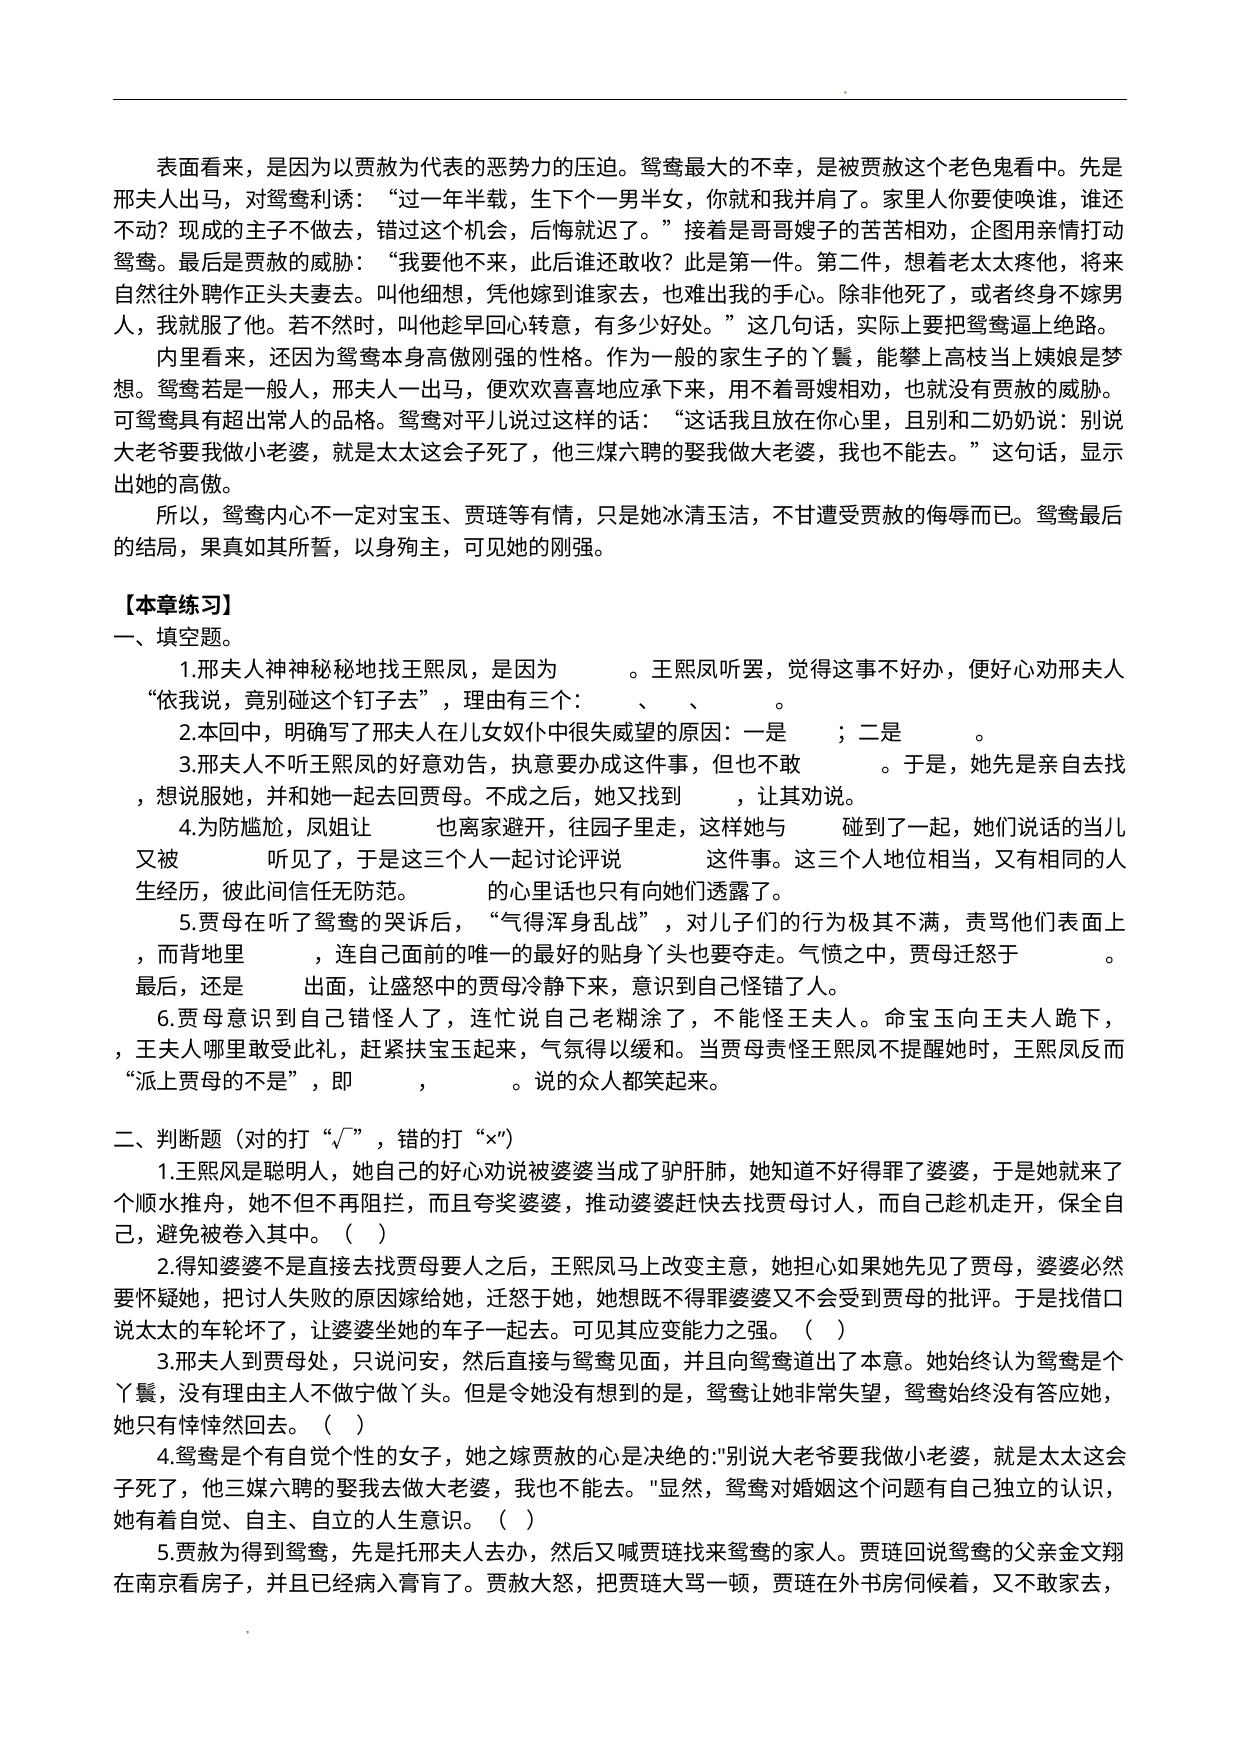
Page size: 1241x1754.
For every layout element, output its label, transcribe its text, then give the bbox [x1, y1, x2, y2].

text 1.邢夫人神神秘秘地找王熙凤，是因为 。王熙凤听罢，觉得这事不好办，便好心劝邢夫人“依我说，竟别碰这个钉子去”，理由有三个： 、 、 。 [135, 652, 1127, 715]
text 6.贾母意识到自己错怪人了，连忙说自己老糊涂了，不能怪王夫人。命宝玉向王夫人跪下， ，王夫人哪里敢受此礼，赶紧扶宝玉起来，气氛得以缓和。当贾母责怪王熙凤不提醒她时，王熙凤反而“派上贾母的不是”，即 ， 。说的众人都笑起来。 [113, 1001, 1127, 1096]
text 5.贾母在听了鸳鸯的哭诉后，“气得浑身乱战”，对儿子们的行为极其不满，责骂他们表面上 ，而背地里 ，连自己面前的唯一的最好的贴身丫头也要夺走。气愤之中，贾母迁怒于 。最后，还是 出面，让盛怒中的贾母冷静下来，意识到自己怪错了人。 [135, 905, 1127, 1001]
text 4.为防尴尬，凤姐让 也离家避开，往园子里走，这样她与 碰到了一起，她们说话的当儿又被 听见了，于是这三个人一起讨论评说 这件事。这三个人地位相当，又有相同的人生经历，彼此间信任无防范。 的心里话也只有向她们透露了。 [135, 810, 1127, 905]
text 2.本回中，明确写了邢夫人在儿女奴仆中很失威望的原因：一是 ；二是 。 [135, 715, 1127, 747]
text 二、判断题（对的打“√”，错的打“×”） [113, 1122, 1127, 1154]
text 一、填空题。 [113, 620, 1127, 652]
text 2.得知婆婆不是直接去找贾母要人之后，王熙凤马上改变主意，她担心如果她先见了贾母，婆婆必然要怀疑她，把讨人失败的原因嫁给她，迁怒于她，她想既不得罪婆婆又不会受到贾母的批评。于是找借口说太太的车轮坏了，让婆婆坐她的车子一起去。可见其应变能力之强。（ ） [113, 1249, 1127, 1344]
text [113, 1534, 1127, 1598]
text 表面看来，是因为以贾赦为代表的恶势力的压迫。鸳鸯最大的不幸，是被贾赦这个老色鬼看中。先是邢夫人出马，对鸳鸯利诱：“过一年半载，生下个一男半女，你就和我并肩了。家里人你要使唤谁，谁还不动？现成的主子不做去，错过这个机会，后悔就迟了。”接着是哥哥嫂子的苦苦相劝，企图用亲情打动鸳鸯。最后是贾赦的威胁：“我要他不来，此后谁还敢收？此是第一件。第二件，想着老太太疼他，将来自然往外聘作正头夫妻去。叫他细想，凭他嫁到谁家去，也难出我的手心。除非他死了，或者终身不嫁男人，我就服了他。若不然时，叫他趁早回心转意，有多少好处。”这几句话，实际上要把鸳鸯逼上绝路。 [113, 150, 1127, 340]
text 4.鸳鸯是个有自觉个性的女子，她之嫁贾赦的心是决绝的:"别说大老爷要我做小老婆，就是太太这会子死了，他三媒六聘的娶我去做大老婆，我也不能去。"显然，鸳鸯对婚姻这个问题有自己独立的认识，她有着自觉、自主、自立的人生意识。（ ） [113, 1439, 1127, 1534]
text 3.邢夫人不听王熙凤的好意劝告，执意要办成这件事，但也不敢 。于是，她先是亲自去找 ，想说服她，并和她一起去回贾母。不成之后，她又找到 ，让其劝说。 [135, 747, 1127, 810]
text 3.邢夫人到贾母处，只说问安，然后直接与鸳鸯见面，并且向鸳鸯道出了本意。她始终认为鸳鸯是个丫鬟，没有理由主人不做宁做丫头。但是令她没有想到的是，鸳鸯让她非常失望，鸳鸯始终没有答应她，她只有悻悻然回去。（ ） [113, 1344, 1127, 1439]
text 内里看来，还因为鸳鸯本身高傲刚强的性格。作为一般的家生子的丫鬟，能攀上高枝当上姨娘是梦想。鸳鸯若是一般人，邢夫人一出马，便欢欢喜喜地应承下来，用不着哥嫂相劝，也就没有贾赦的威胁。可鸳鸯具有超出常人的品格。鸳鸯对平儿说过这样的话：“这话我且放在你心里，且别和二奶奶说：别说大老爷要我做小老婆，就是太太这会子死了，他三煤六聘的娶我做大老婆，我也不能去。”这句话，显示出她的高傲。 [113, 340, 1127, 498]
text 所以，鸳鸯内心不一定对宝玉、贾琏等有情，只是她冰清玉洁，不甘遭受贾赦的侮辱而已。鸳鸯最后的结局，果真如其所誓，以身殉主，可见她的刚强。 [113, 498, 1127, 562]
text 1.王熙风是聪明人，她自己的好心劝说被婆婆当成了驴肝肺，她知道不好得罪了婆婆，于是她就来了个顺水推舟，她不但不再阻拦，而且夸奖婆婆，推动婆婆赶快去找贾母讨人，而自己趁机走开，保全自己，避免被卷入其中。（ ） [113, 1154, 1127, 1249]
text 【本章练习】 [113, 588, 1127, 620]
